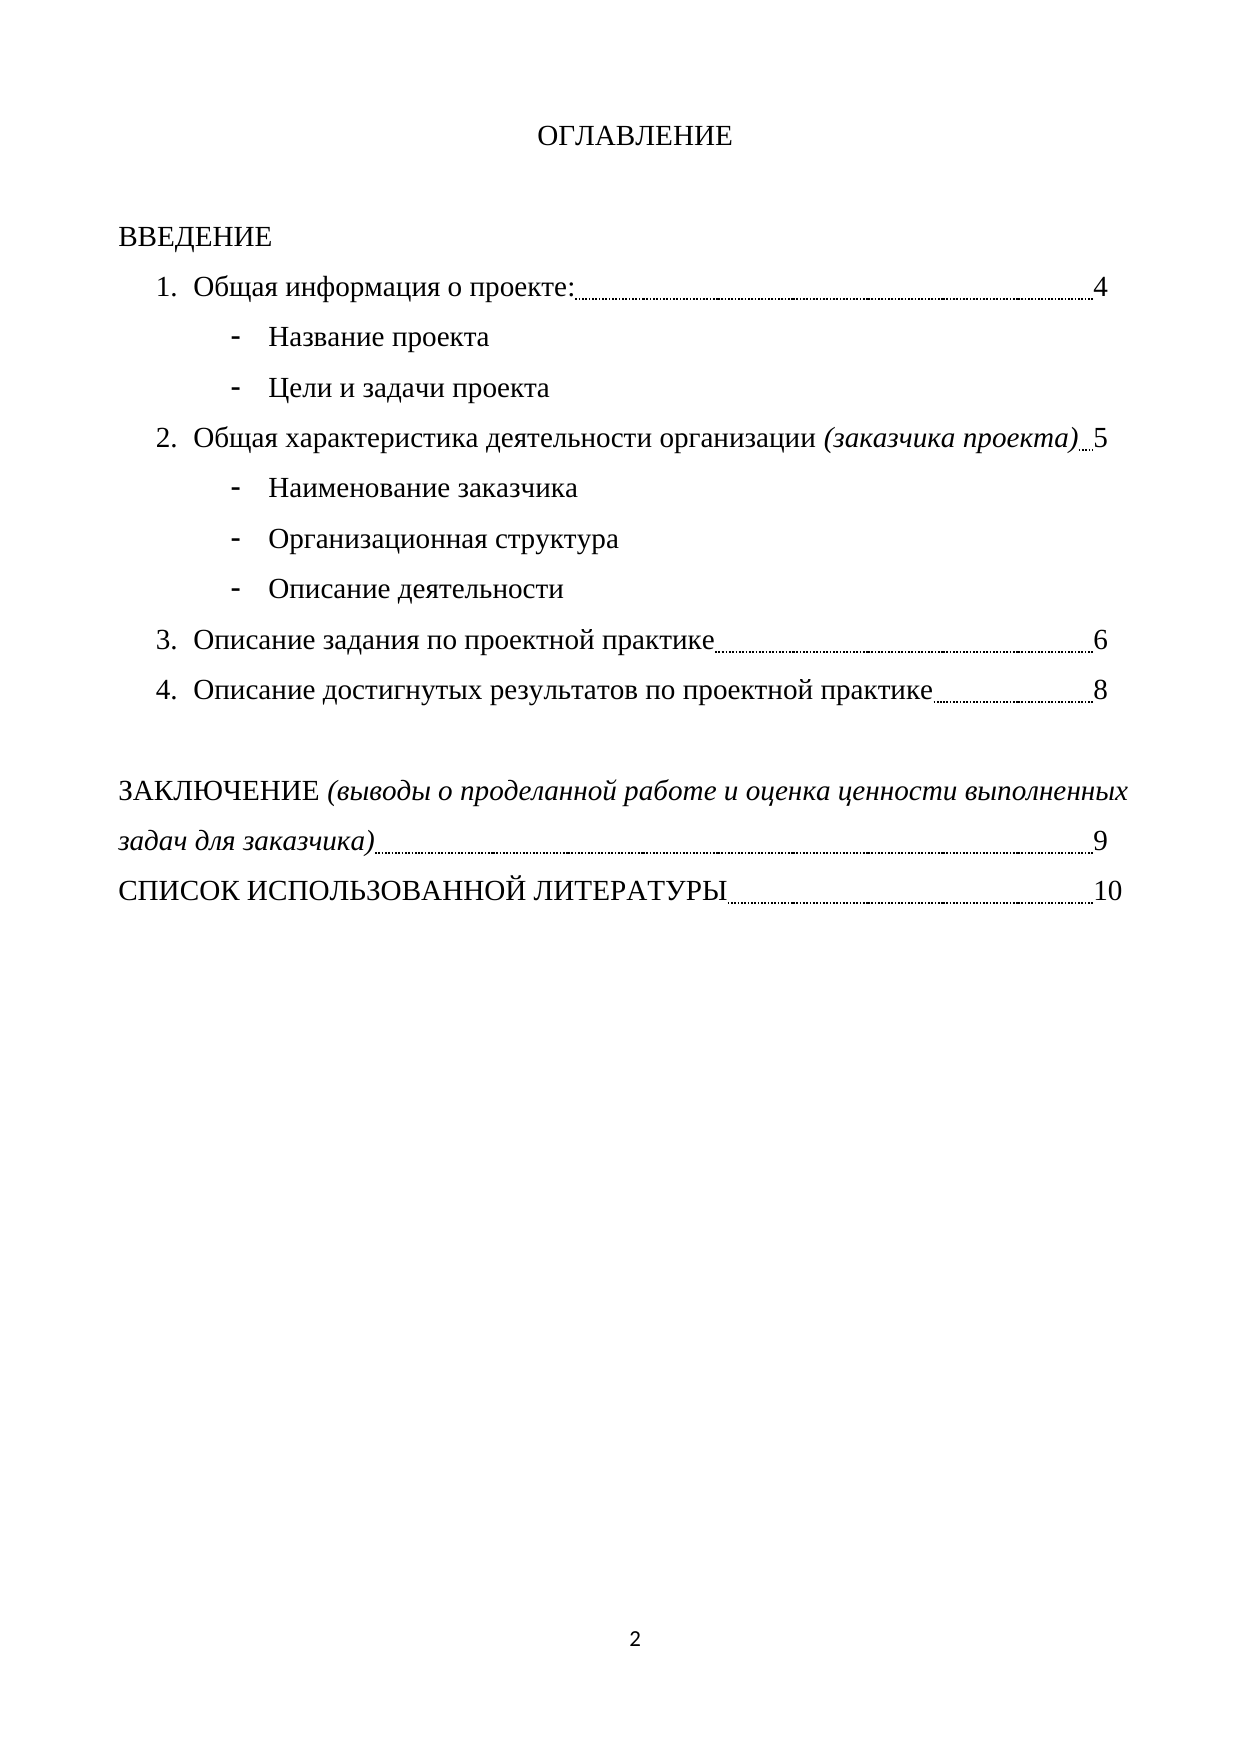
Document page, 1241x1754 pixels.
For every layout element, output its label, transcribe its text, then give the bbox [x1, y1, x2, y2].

list Название проекта [231, 319, 1152, 353]
list Общая характеристика деятельности организации (заказчика проекта) 5 [156, 420, 1152, 454]
text ОГЛАВЛЕНИЕ [118, 118, 1152, 152]
list Организационная структура [231, 521, 1152, 554]
list Описание задания по проектной практике 6 [156, 622, 1152, 655]
text ВВЕДЕНИЕ [118, 219, 1152, 252]
text СПИСОК ИСПОЛЬЗОВАННОЙ ЛИТЕРАТУРЫ 10 [118, 873, 1152, 907]
list Общая информация о проекте: 4 [156, 269, 1152, 303]
list Описание деятельности [231, 571, 1152, 605]
list Цели и задачи проекта [231, 370, 1152, 403]
list Наименование заказчика [231, 471, 1152, 504]
list Описание достигнутых результатов по проектной практике 8 [156, 672, 1152, 706]
text ЗАКЛЮЧЕНИЕ (выводы о проделанной работе и оценка ценности выполненных задач для заказчика) 9 [118, 773, 1152, 857]
